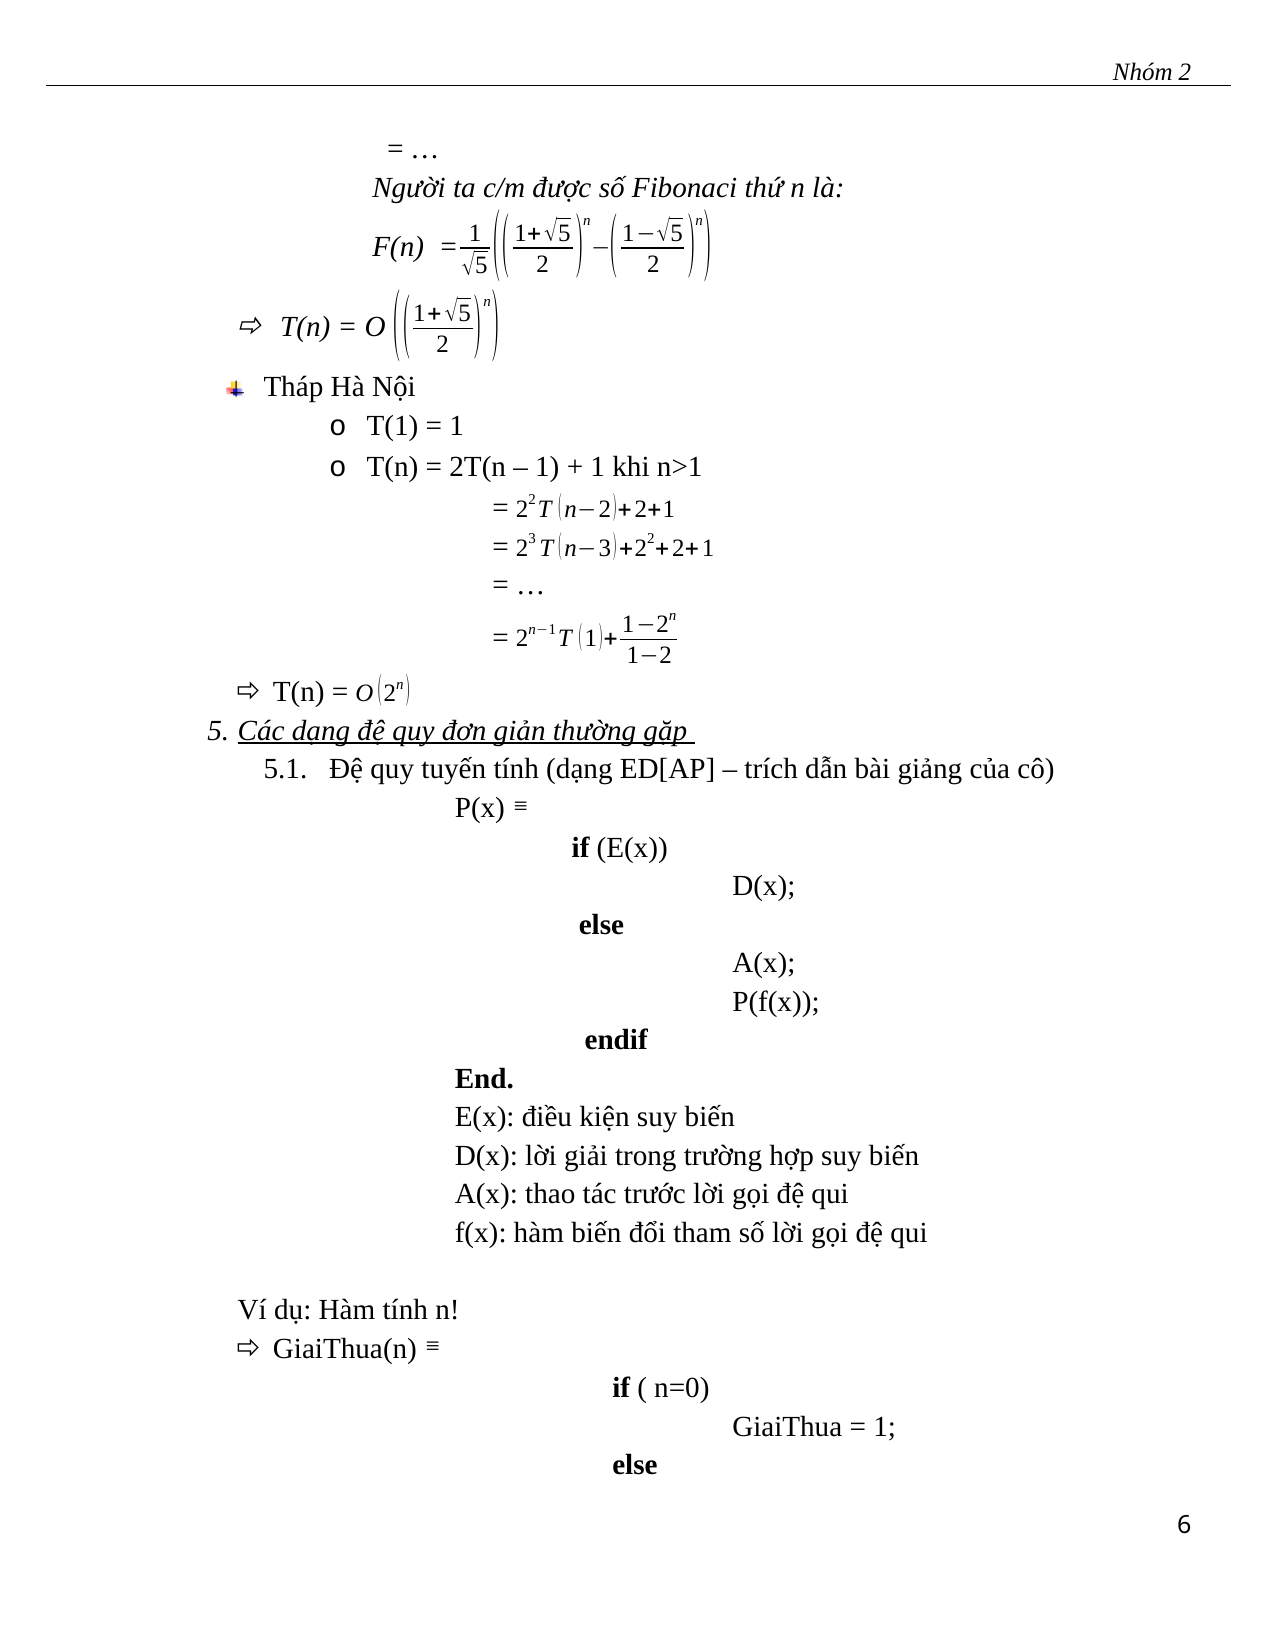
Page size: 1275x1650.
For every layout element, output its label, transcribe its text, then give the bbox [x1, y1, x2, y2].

list if (E(x)) [454, 830, 1191, 863]
picture [226, 379, 244, 397]
text GiaiThua = 1; [544, 1409, 1191, 1442]
list A(x); [454, 945, 1191, 979]
text Ví dụ: Hàm tính n! [132, 1292, 1191, 1326]
text = … [329, 131, 1191, 165]
list P(f(x)); [454, 984, 1191, 1017]
text = … [329, 567, 1191, 601]
list endif [454, 1022, 1191, 1056]
text = [329, 606, 1191, 668]
list E(x): điều kiện suy biến [454, 1099, 1191, 1133]
text if ( n=0) [544, 1370, 1191, 1404]
list Các dạng đệ quy đơn giản thường gặp [207, 713, 1191, 747]
list T(1) = 1 [329, 408, 1191, 444]
list Đệ quy tuyến tính (dạng ED[AP] – trích dẫn bài giảng của cô) [263, 752, 1191, 785]
text = [329, 529, 1191, 562]
list GiaiThua(n) [235, 1331, 1191, 1364]
list else [454, 907, 1191, 940]
text Người ta c/m được số Fibonaci thứ n là: [132, 170, 1191, 203]
text = [329, 490, 1191, 524]
text else [544, 1447, 1191, 1481]
text F(n) = [132, 208, 1191, 284]
list End. [454, 1061, 1191, 1094]
list D(x): lời giải trong trường hợp suy biến [454, 1138, 1191, 1172]
list Tháp Hà Nội [226, 369, 1191, 403]
list A(x): thao tác trước lời gọi đệ qui [454, 1177, 1191, 1210]
list T(n) = 2T(n – 1) + 1 khi n>1 [329, 449, 1191, 485]
list T(n) = [235, 673, 1191, 708]
list f(x): hàm biến đổi tham số lời gọi đệ qui [454, 1215, 1191, 1249]
list D(x); [454, 868, 1191, 902]
list P(x) [454, 790, 1191, 824]
list T(n) = O [235, 289, 1191, 364]
